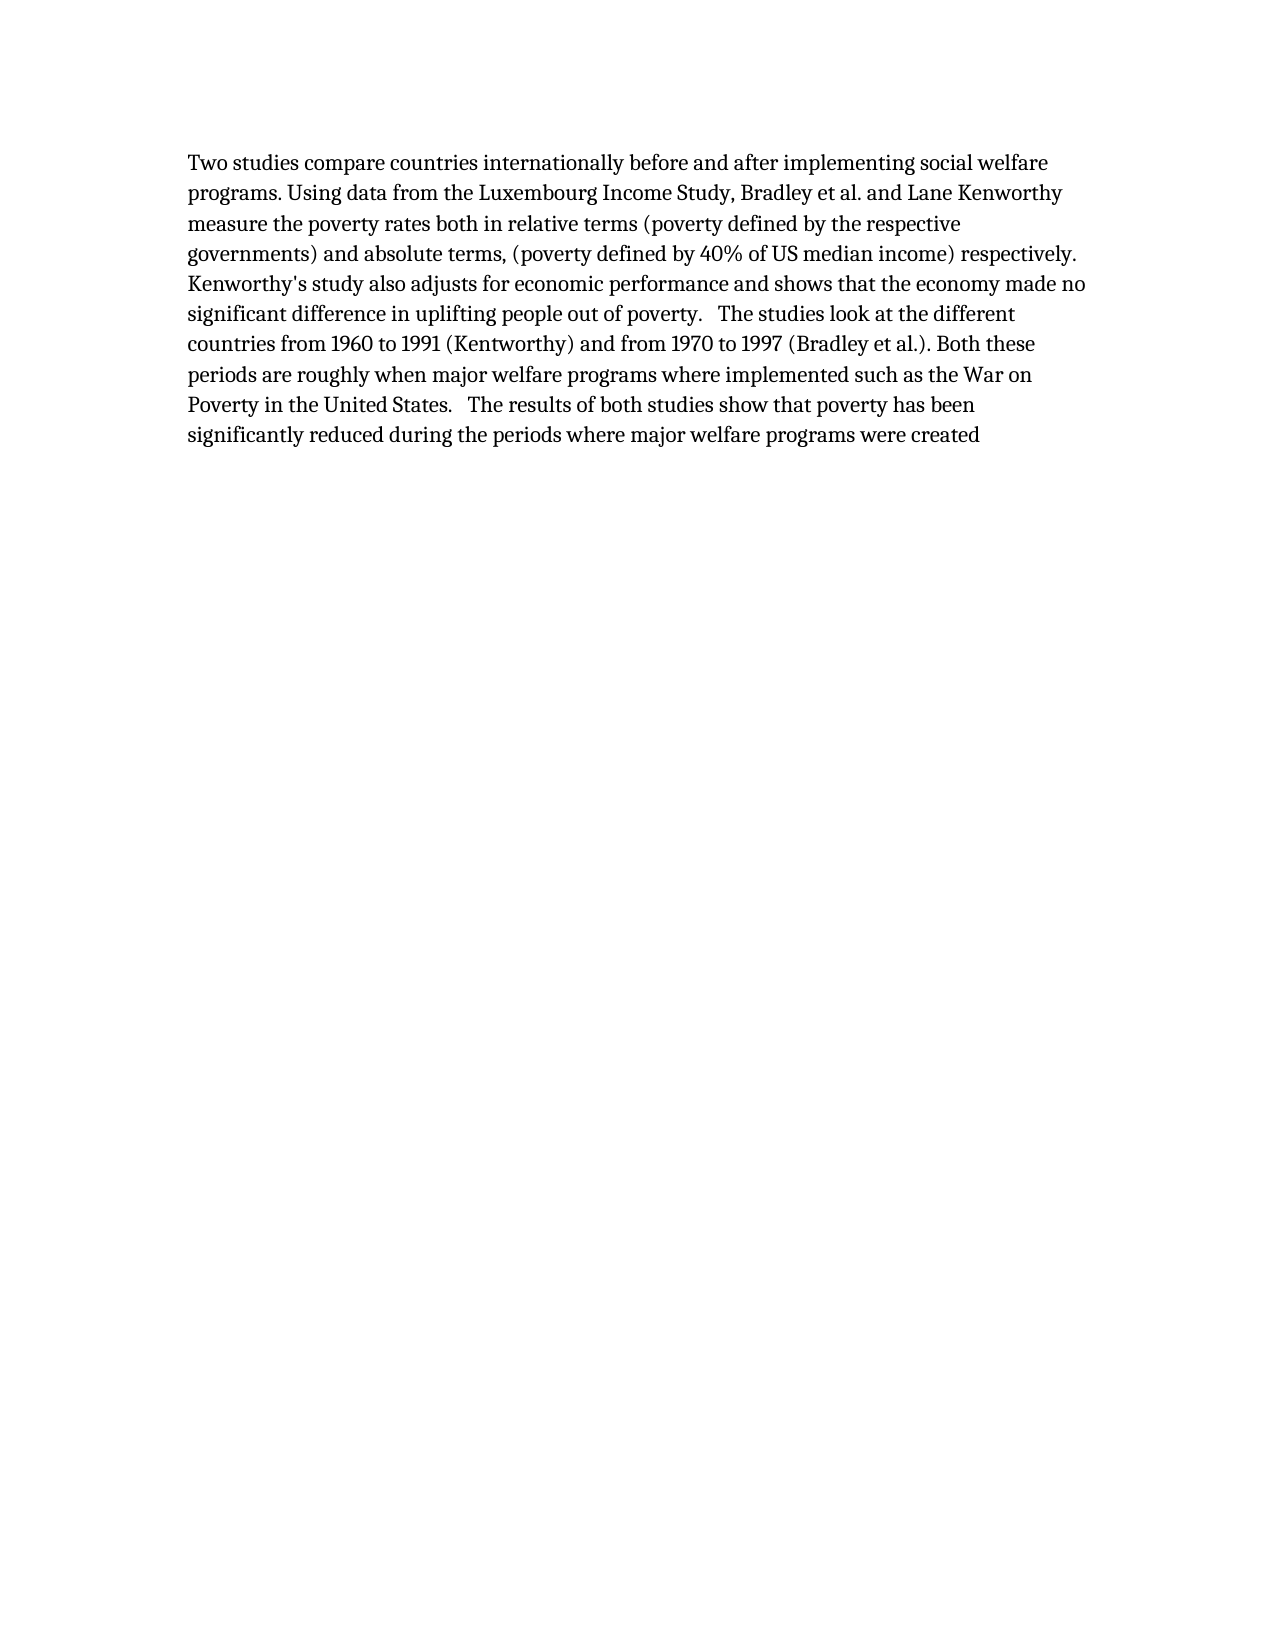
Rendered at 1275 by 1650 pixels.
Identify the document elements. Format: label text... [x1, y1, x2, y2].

text Two studies compare countries internationally before and after implementing social welfare programs. Using data from the Luxembourg Income Study, Bradley et al. and Lane Kenworthy measure the poverty rates both in relative terms (poverty defined by the respective governments) and absolute terms, (poverty defined by 40% of US median income) respectively. Kenworthy's study also adjusts for economic performance and shows that the economy made no significant difference in uplifting people out of poverty. The studies look at the different countries from 1960 to 1991 (Kentworthy) and from 1970 to 1997 (Bradley et al.). Both these periods are roughly when major welfare programs where implemented such as the War on Poverty in the United States. The results of both studies show that poverty has been significantly reduced during the periods where major welfare programs were created [187, 150, 1087, 448]
